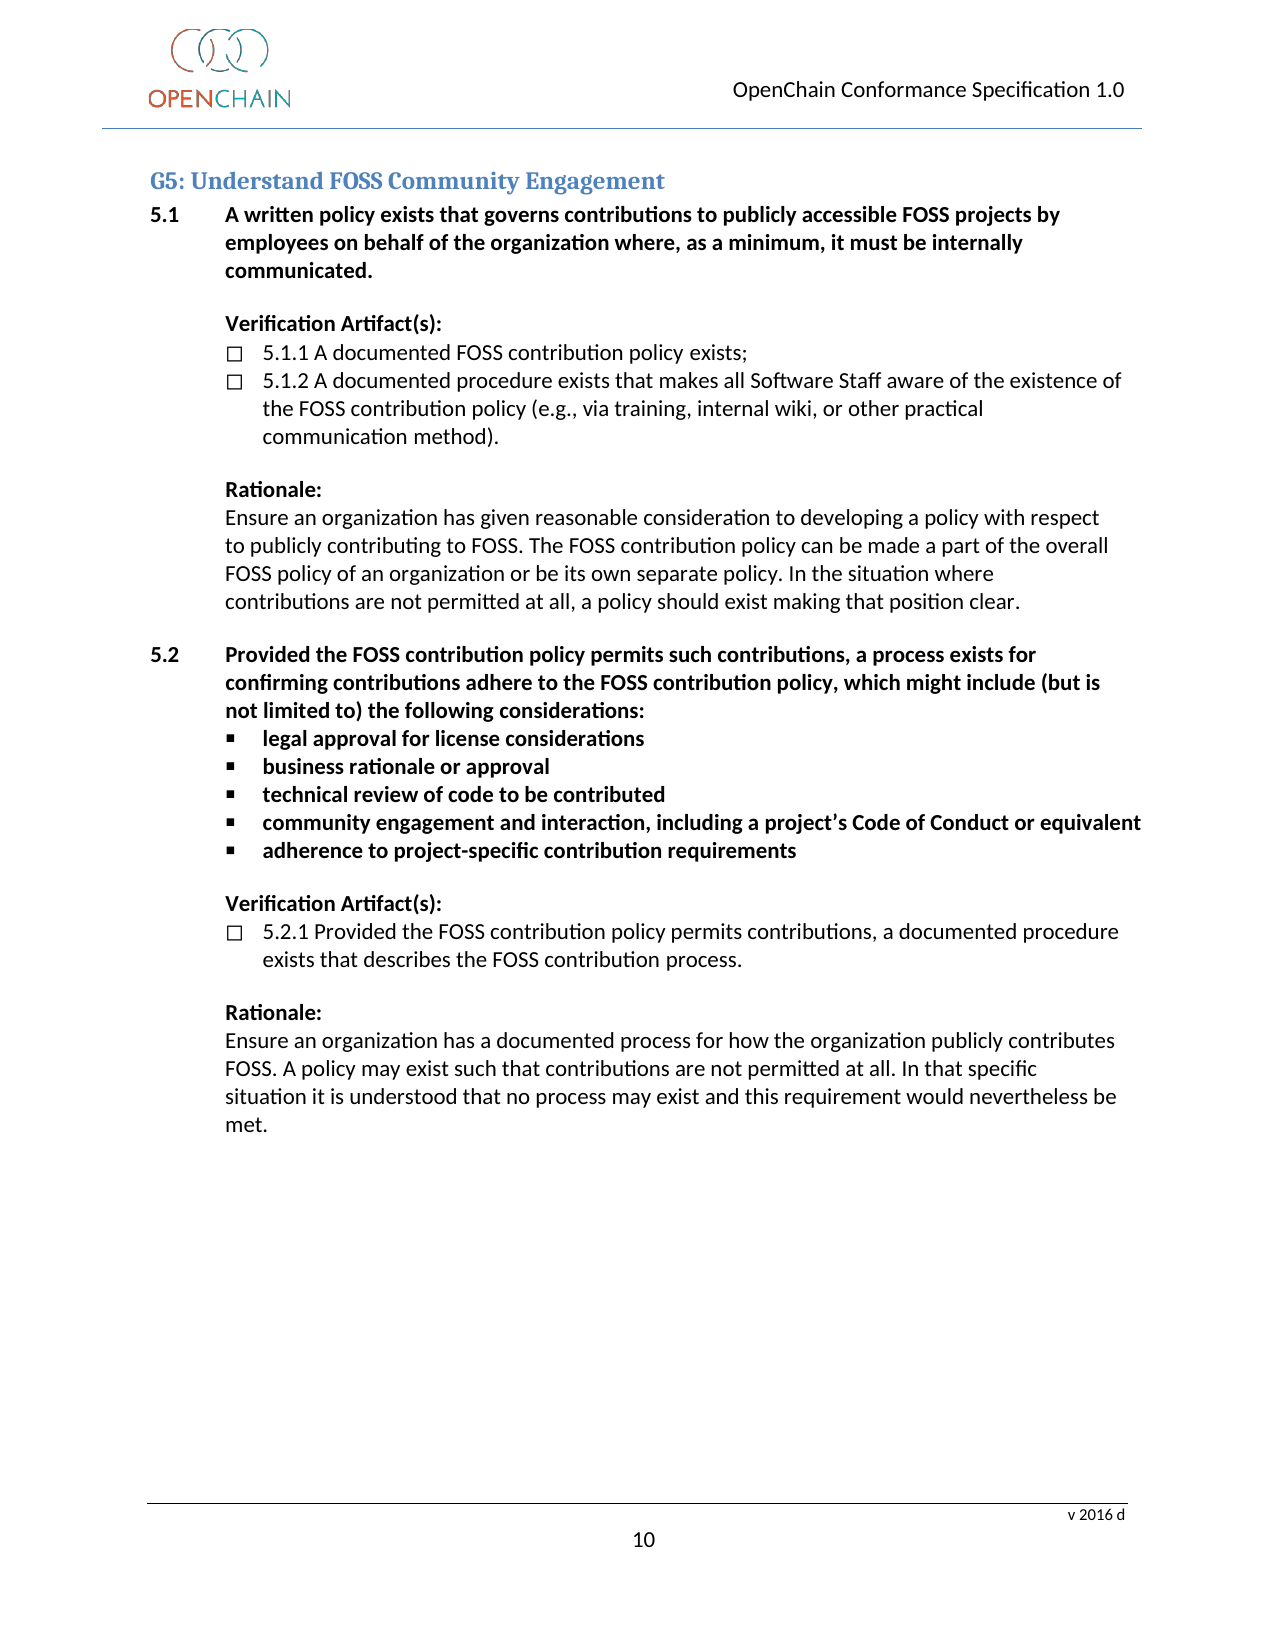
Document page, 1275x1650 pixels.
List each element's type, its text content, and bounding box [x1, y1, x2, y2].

subtitle Rationale: [225, 475, 1154, 503]
list technical review of code to be contributed [225, 780, 1154, 808]
text Ensure an organization has given reasonable consideration to developing a policy with respect to publicly contributing to FOSS. The FOSS contribution policy can be made a part of the overall FOSS policy of an organization or be its own separate policy. In the situation where contributions are not permitted at all, a policy should exist making that position clear. [225, 503, 1118, 615]
list adherence to project-specific contribution requirements [225, 836, 1154, 864]
list 5.1.2 A documented procedure exists that makes all Software Staff aware of the existence of the FOSS contribution policy (e.g., via training, internal wiki, or other practical communication method). [225, 366, 1125, 450]
subtitle Provided the FOSS contribution policy permits such contributions, a process exists for confirming contributions adhere to the FOSS contribution policy, which might include (but is not limited to) the following considerations: [150, 640, 1102, 724]
text Ensure an organization has a documented process for how the organization publicly contributes FOSS. A policy may exist such that contributions are not permitted at all. In that specific situation it is understood that no process may exist and this requirement would nevertheless be met. [225, 1026, 1120, 1138]
subtitle G5: Understand FOSS Community Engagement [150, 167, 1154, 195]
picture [148, 29, 290, 108]
list legal approval for license considerations [225, 724, 1154, 752]
subtitle Verification Artifact(s): [225, 889, 1154, 917]
list 5.1.1 A documented FOSS contribution policy exists; [225, 337, 1154, 366]
subtitle Rationale: [225, 998, 1154, 1026]
subtitle Verification Artifact(s): [225, 309, 1154, 337]
list 5.2.1 Provided the FOSS contribution policy permits contributions, a documented procedure exists that describes the FOSS contribution process. [225, 917, 1122, 973]
list community engagement and interaction, including a project’s Code of Conduct or equivalent [225, 808, 1154, 836]
subtitle A written policy exists that governs contributions to publicly accessible FOSS projects by employees on behalf of the organization where, as a minimum, it must be internally communicated. [150, 200, 1063, 284]
list business rationale or approval [225, 752, 1154, 780]
